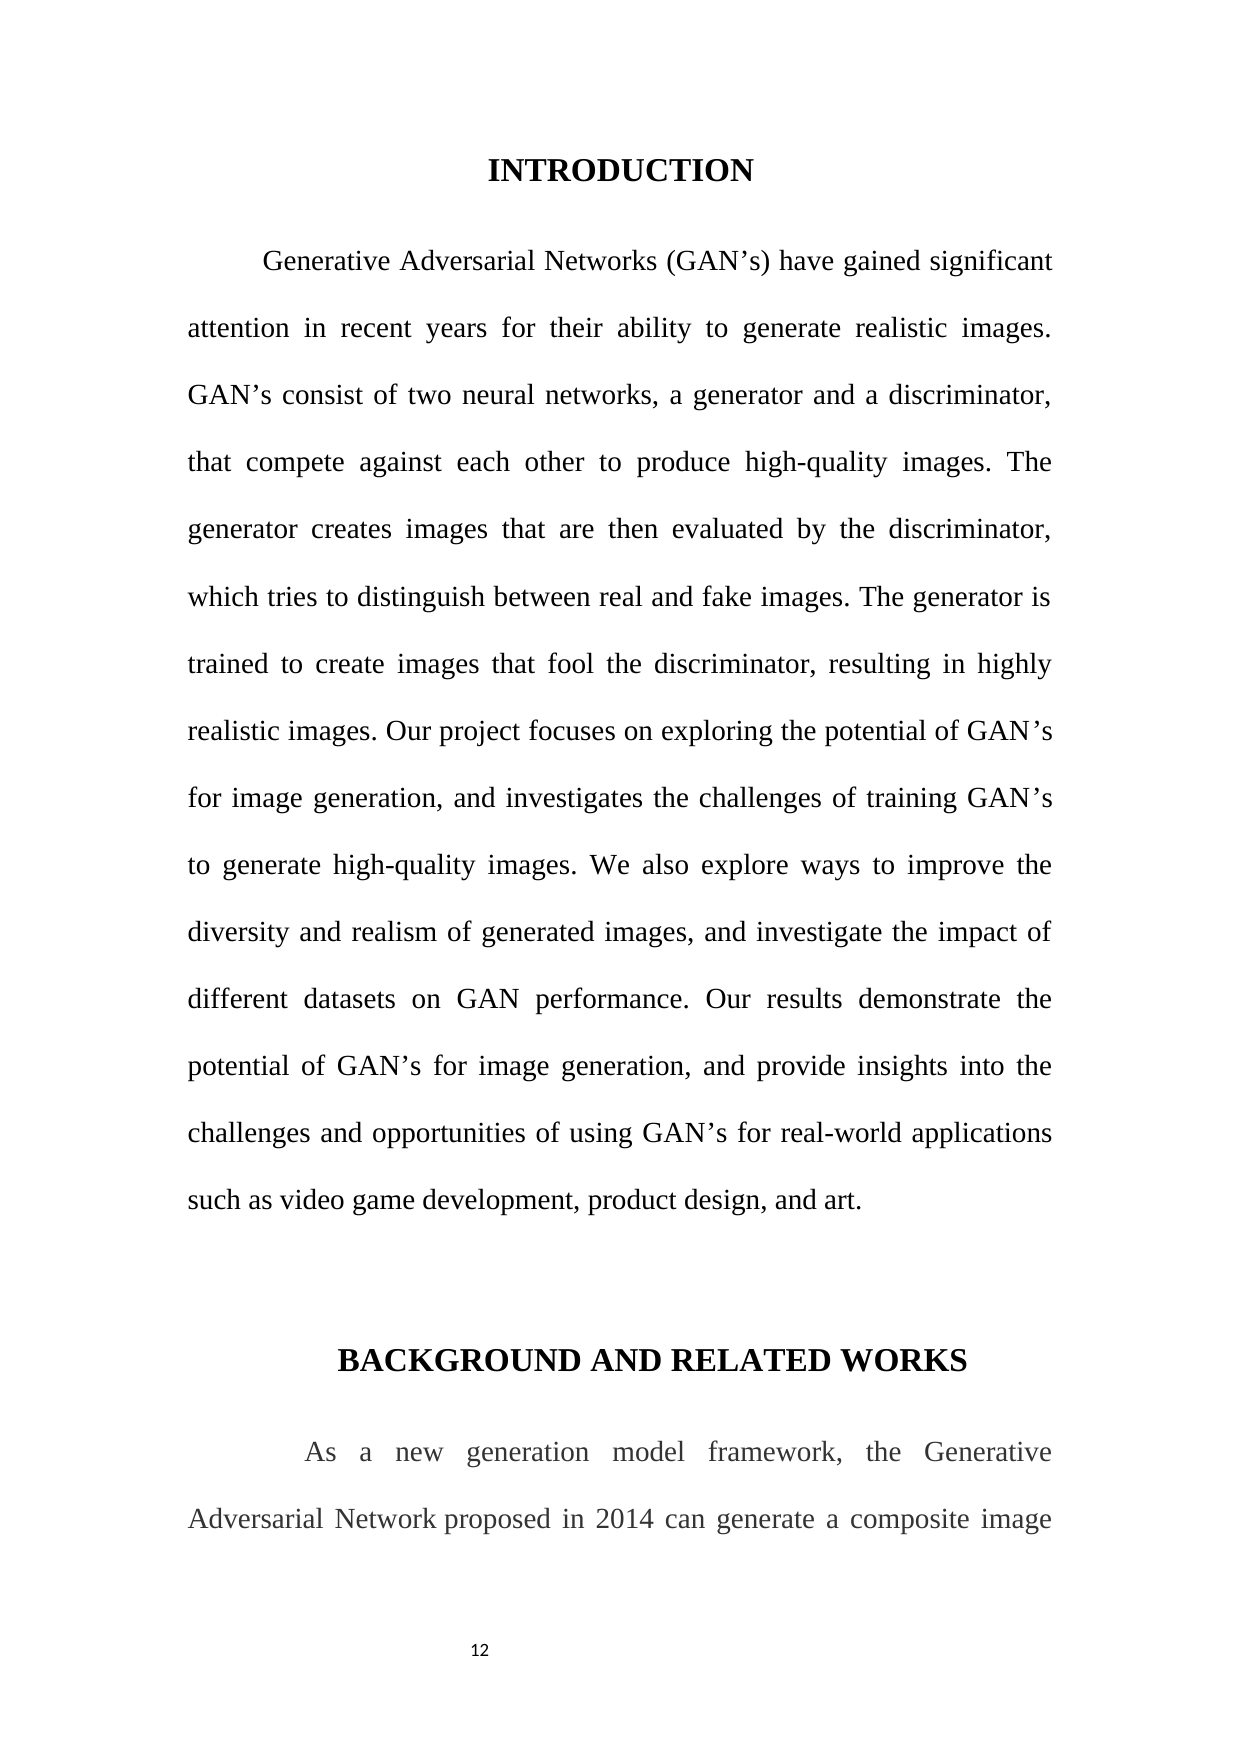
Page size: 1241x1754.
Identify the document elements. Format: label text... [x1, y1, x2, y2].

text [187, 1434, 1053, 1527]
text BACKGROUND AND RELATED WORKS [262, 1340, 1053, 1379]
text Generative Adversarial Networks (GAN’s) have gained significant attention in recent years for their ability to generate realistic images. GAN’s consist of two neural networks, a generator and a discriminator, that compete against each other to produce high-quality images. The generator creates images that are then evaluated by the discriminator, which tries to distinguish between real and fake images. The generator is trained to create images that fool the discriminator, resulting in highly realistic images. Our project focuses on exploring the potential of GAN’s for image generation, and investigates the challenges of training GAN’s to generate high-quality images. We also explore ways to improve the diversity and realism of generated images, and investigate the impact of different datasets on GAN performance. Our results demonstrate the potential of GAN’s for image generation, and provide insights into the challenges and opportunities of using GAN’s for real-world applications such as video game development, product design, and art. [187, 243, 1053, 1216]
text INTRODUCTION [187, 150, 1053, 188]
